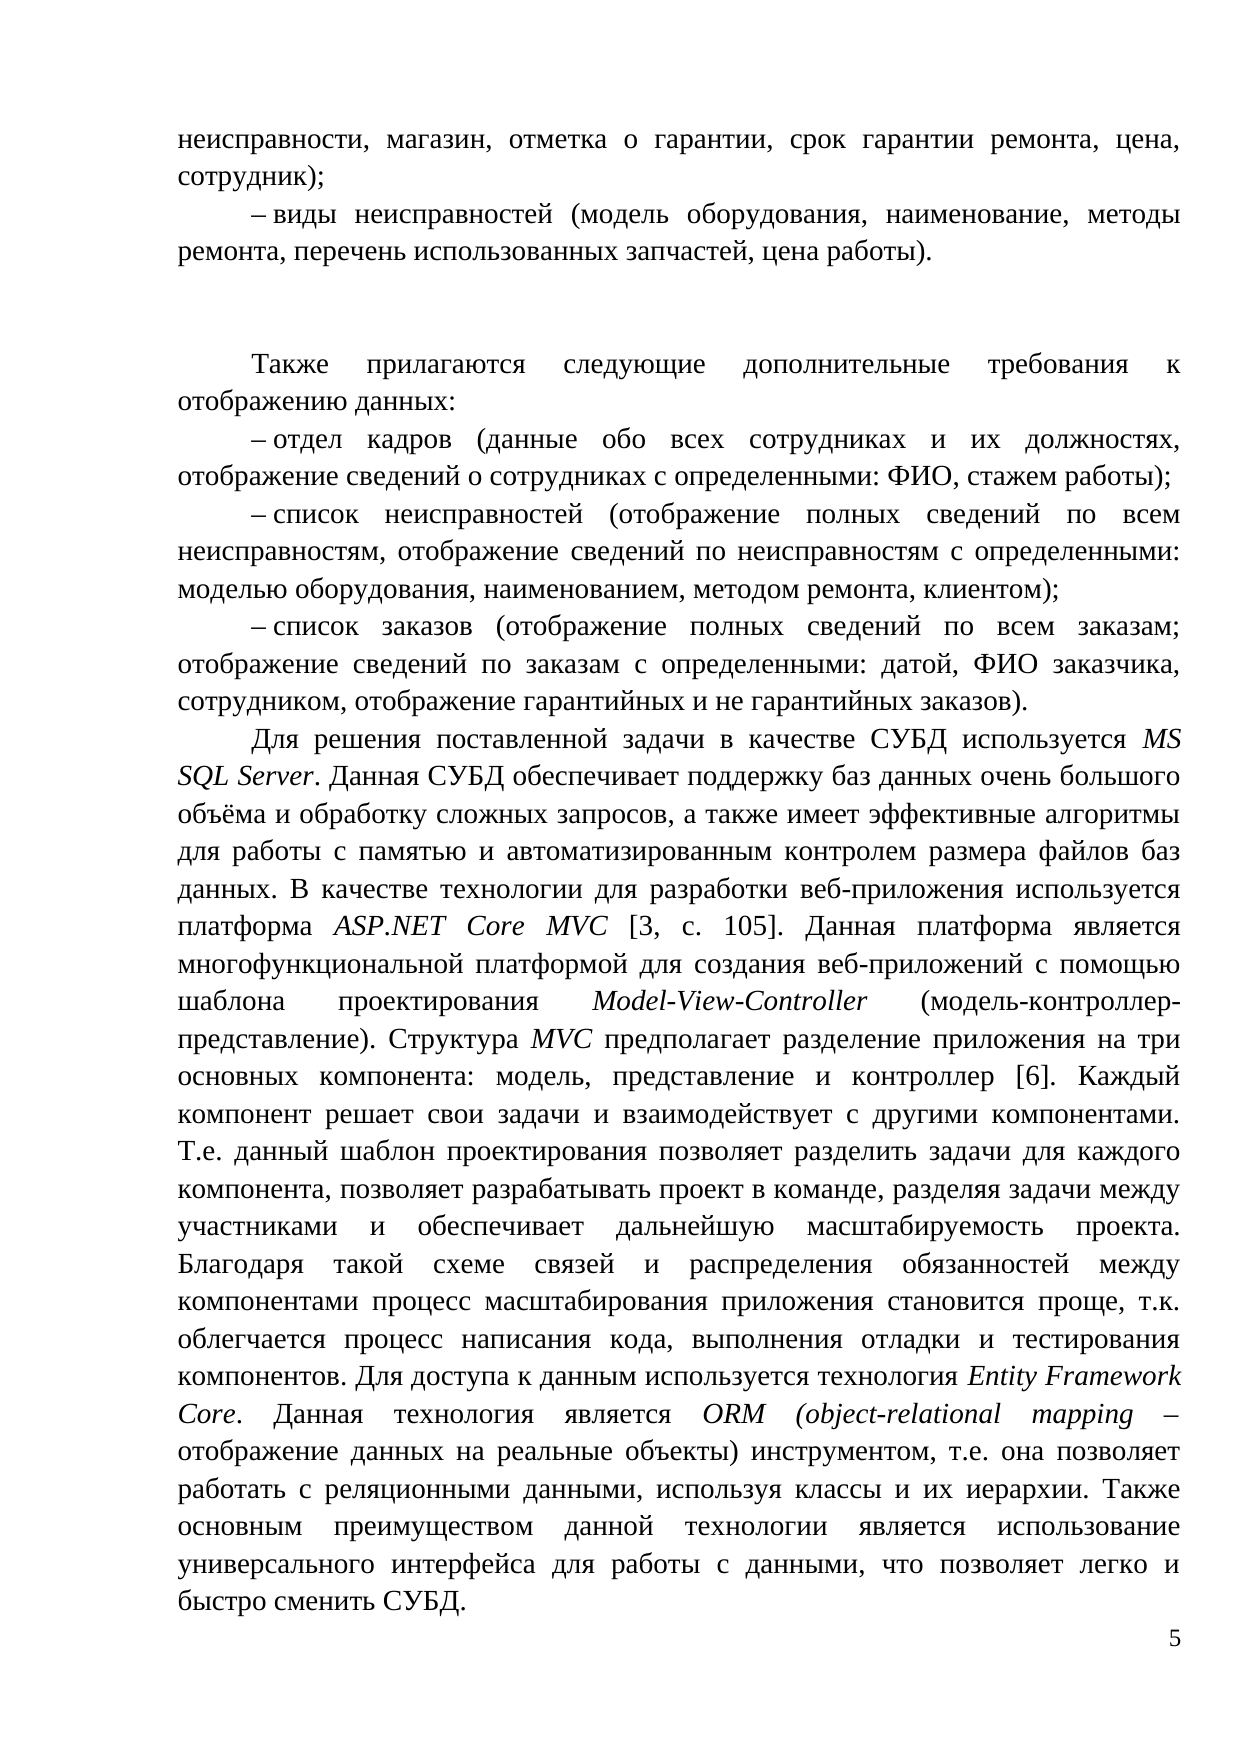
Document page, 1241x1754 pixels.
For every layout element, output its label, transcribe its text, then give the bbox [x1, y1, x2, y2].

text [177, 118, 1181, 193]
text Также прилагаются следующие дополнительные требования к отображению данных: [177, 343, 1181, 418]
text – список неисправностей (отображение полных сведений по всем неисправностям, отображение сведений по неисправностям с определенными: моделью оборудования, наименованием, методом ремонта, клиентом); [177, 493, 1181, 606]
text Для решения поставленной задачи в качестве СУБД используется MS SQL Server. Данная СУБД обеспечивает поддержку баз данных очень большого объёма и обработку сложных запросов, а также имеет эффективные алгоритмы для работы с памятью и автоматизированным контролем размера файлов баз данных. В качестве технологии для разработки веб-приложения используется платформа ASP.NET Core MVC [3, с. 105]. Данная платформа является многофункциональной платформой для создания веб-приложений с помощью шаблона проектирования Model-View-Controller (модель-контроллер-представление). Структура MVC предполагает разделение приложения на три основных компонента: модель, представление и контроллер [6]. Каждый компонент решает свои задачи и взаимодействует с другими компонентами. Т.е. данный шаблон проектирования позволяет разделить задачи для каждого компонента, позволяет разрабатывать проект в команде, разделяя задачи между участниками и обеспечивает дальнейшую масштабируемость проекта. Благодаря такой схеме связей и распределения обязанностей между компонентами процесс масштабирования приложения становится проще, т.к. облегчается процесс написания кода, выполнения отладки и тестирования компонентов. Для доступа к данным используется технология Entity Framework Core. Данная технология является ORM (object-relational mapping – отображение данных на реальные объекты) инструментом, т.е. она позволяет работать с реляционными данными, используя классы и их иерархии. Также основным преимуществом данной технологии является использование универсального интерфейса для работы с данными, что позволяет легко и быстро сменить СУБД. [177, 718, 1181, 1618]
text – виды неисправностей (модель оборудования, наименование, методы ремонта, перечень использованных запчастей, цена работы). [177, 193, 1181, 268]
text – список заказов (отображение полных сведений по всем заказам; отображение сведений по заказам с определенными: датой, ФИО заказчика, сотрудником, отображение гарантийных и не гарантийных заказов). [177, 606, 1181, 718]
text – отдел кадров (данные обо всех сотрудниках и их должностях, отображение сведений о сотрудниках с определенными: ФИО, стажем работы); [177, 418, 1181, 493]
